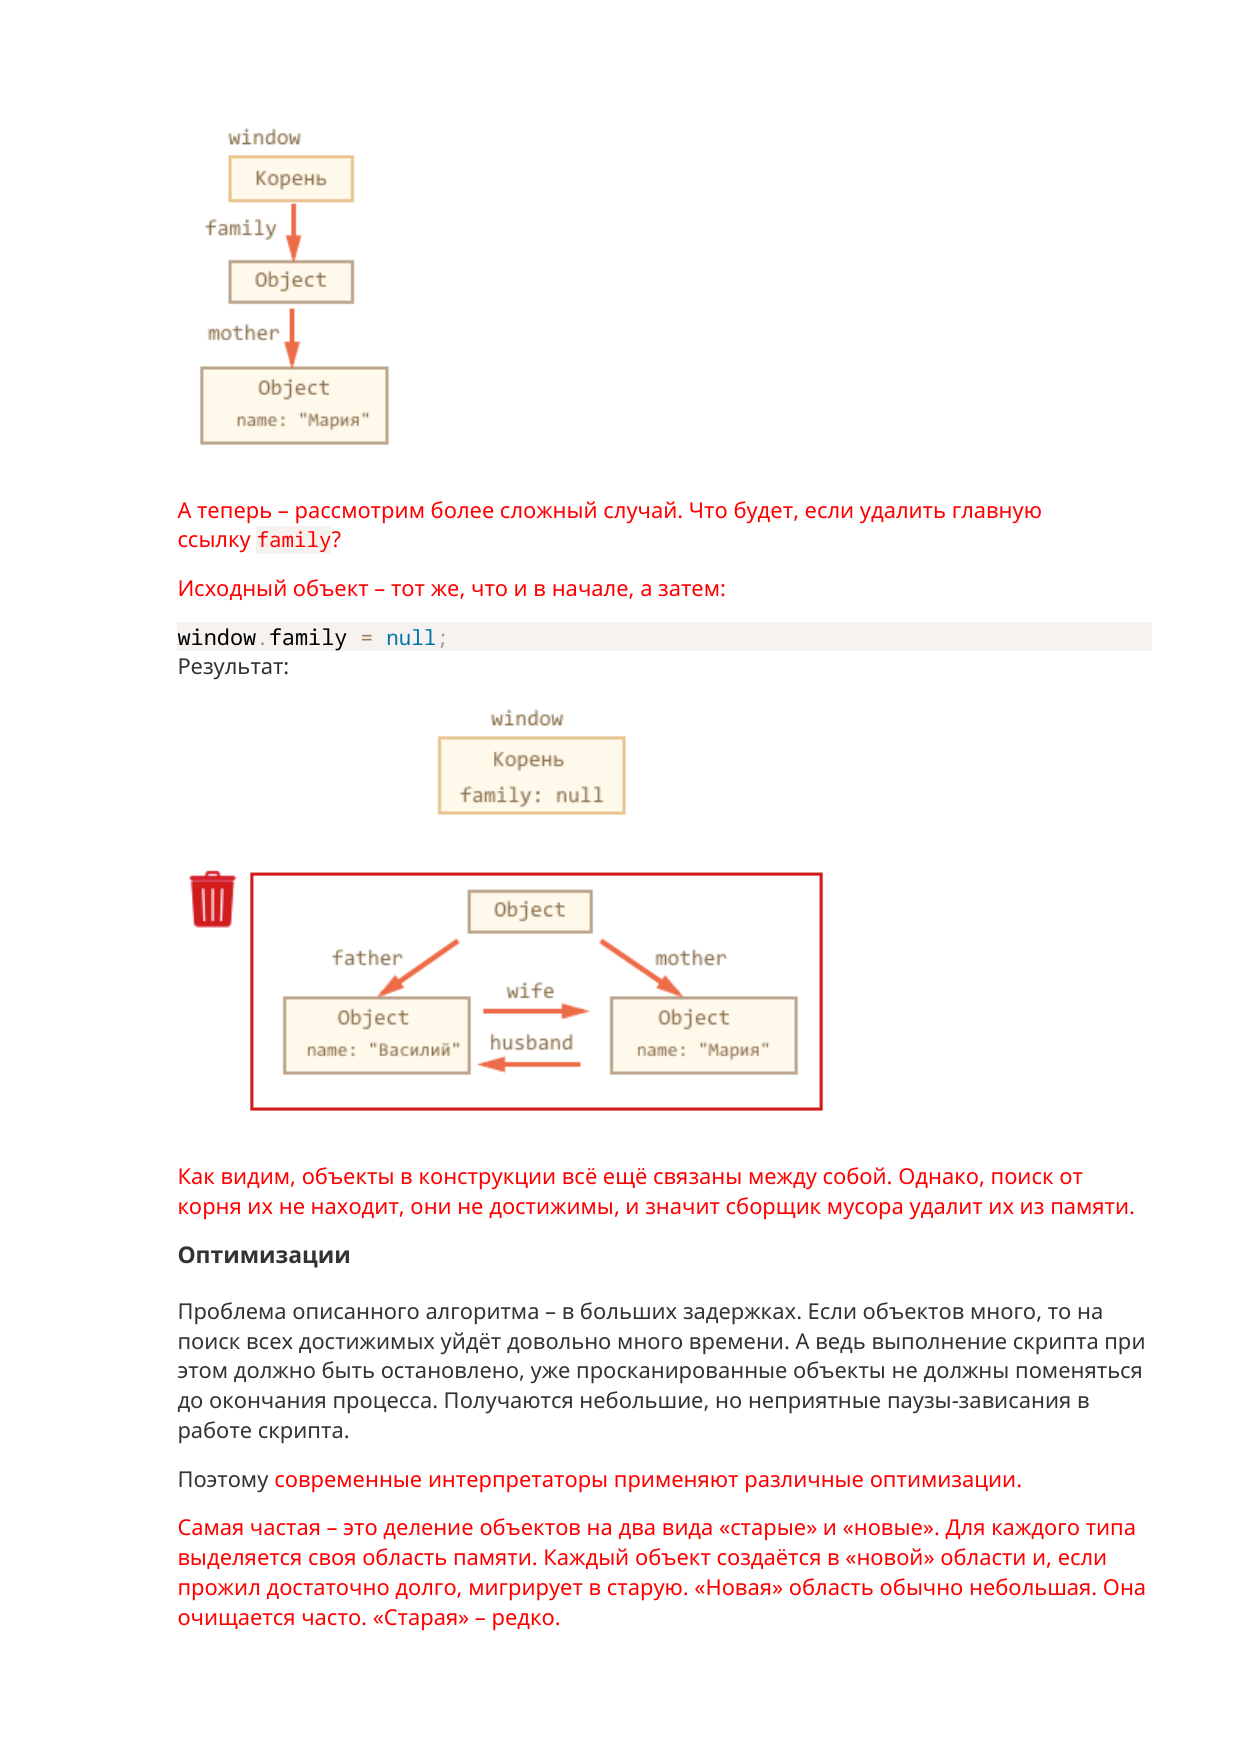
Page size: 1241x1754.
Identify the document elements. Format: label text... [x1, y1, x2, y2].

text Поэтому современные интерпретаторы применяют различные оптимизации. [177, 1464, 1152, 1493]
text Проблема описанного алгоритма – в больших задержках. Если объектов много, то на поиск всех достижимых уйдёт довольно много времени. А ведь выполнение скрипта при этом должно быть остановлено, уже просканированные объекты не должны поменяться до окончания процесса. Получаются небольшие, но неприятные паузы-зависания в работе скрипта. [177, 1296, 1152, 1445]
picture [177, 700, 834, 1136]
text Оптимизации [177, 1239, 1152, 1270]
text Результат: [177, 651, 1152, 681]
text window.family = null; [177, 622, 1152, 651]
text А теперь – рассмотрим более сложный случай. Что будет, если удалить главную ссылку family? [177, 495, 1152, 554]
text Как видим, объекты в конструкции всё ещё связаны между собой. Однако, поиск от корня их не находит, они не достижимы, и значит сборщик мусора удалит их из памяти. [177, 1161, 1152, 1220]
text Самая частая – это деление объектов на два вида «старые» и «новые». Для каждого типа выделяется своя область памяти. Каждый объект создаётся в «новой» области и, если прожил достаточно долго, мигрирует в старую. «Новая» область обычно небольшая. Она очищается часто. «Старая» – редко. [177, 1512, 1152, 1631]
text Исходный объект – тот же, что и в начале, а затем: [177, 573, 1152, 603]
picture [177, 118, 403, 470]
